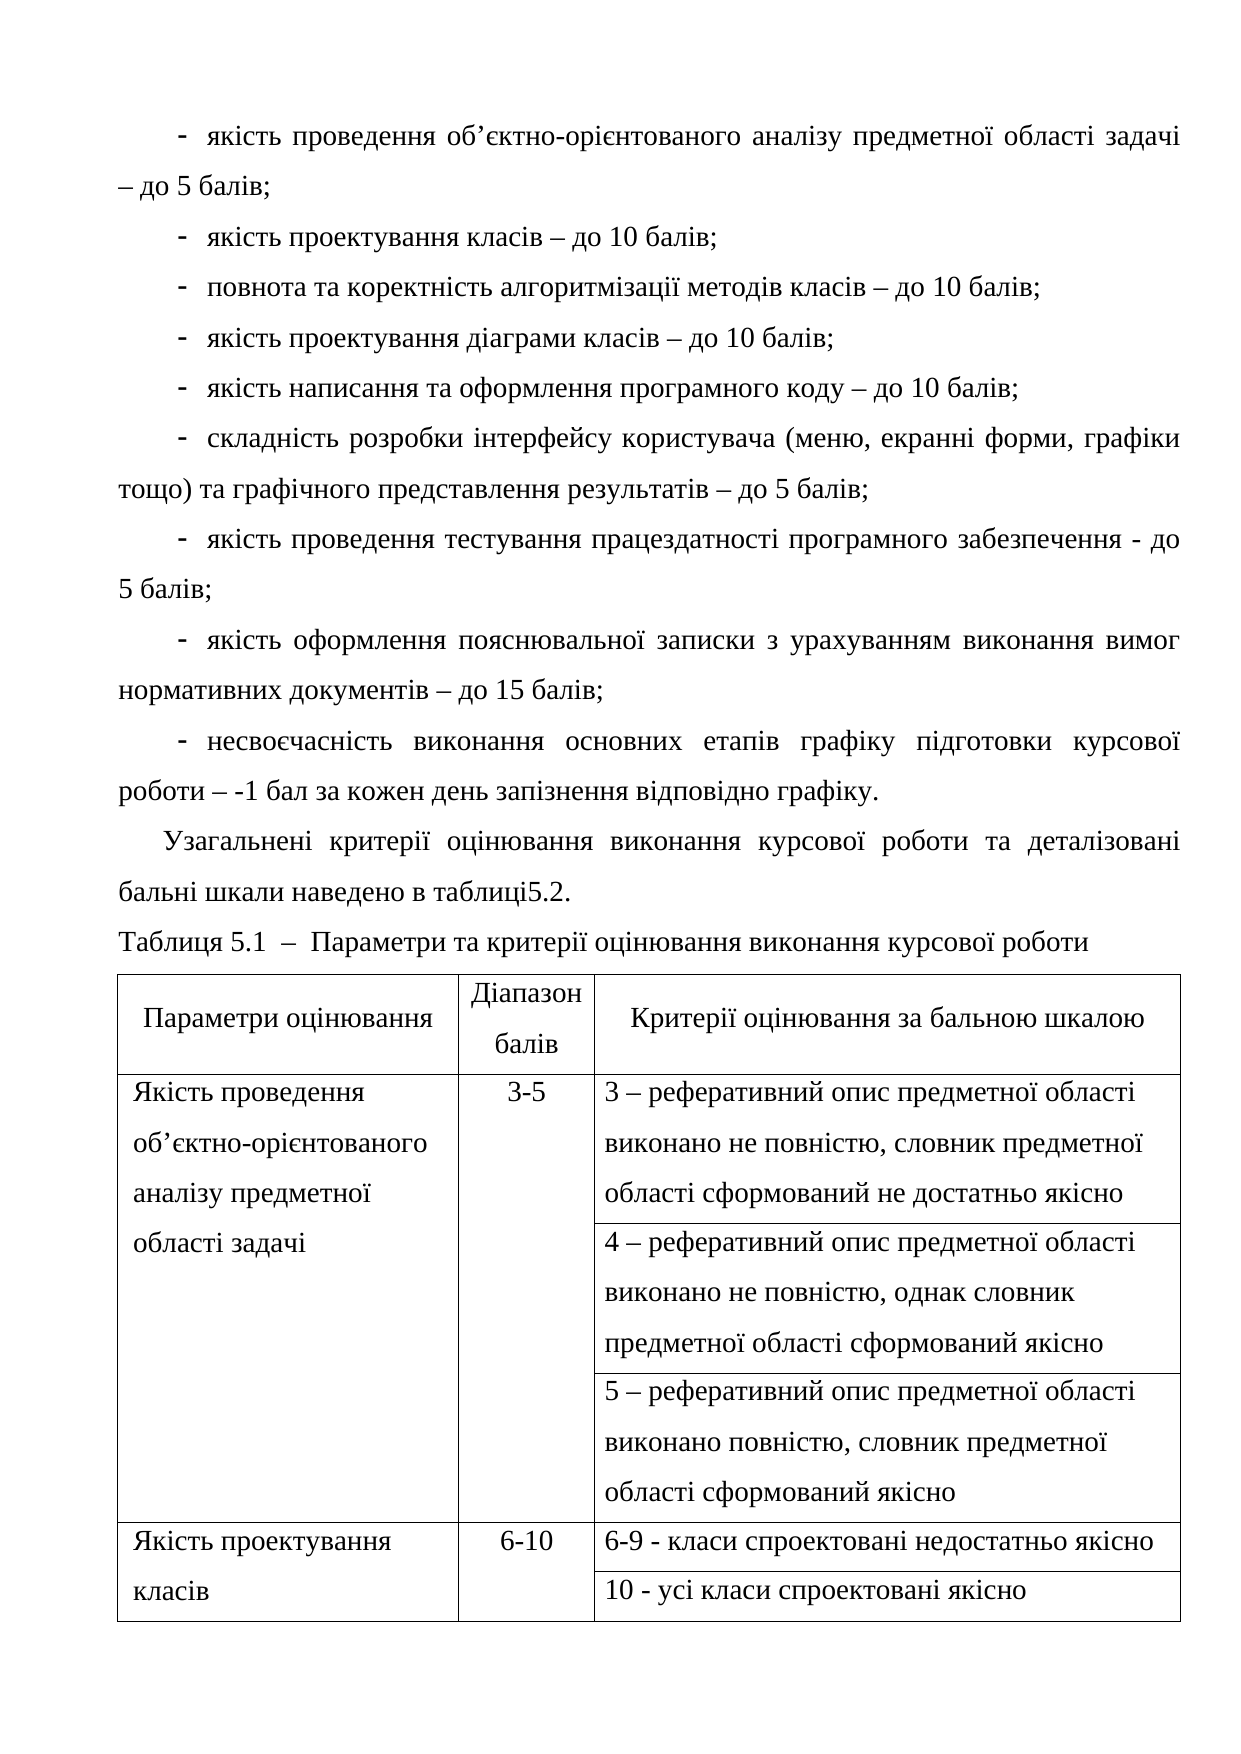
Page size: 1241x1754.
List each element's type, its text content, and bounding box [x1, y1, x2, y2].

list складність розробки інтерфейсу користувача (меню, екранні форми, графіки тощо) та графічного представлення результатів – до 5 балів; [118, 421, 1181, 504]
table_cell 3 – реферативний опис предметної області виконано не повністю, словник предметної області сформований не достатньо якісно [595, 1075, 1180, 1223]
table_cell 3-5 [459, 1075, 594, 1522]
table_cell 6-10 [459, 1523, 594, 1621]
table_cell 5 – реферативний опис предметної області виконано повністю, словник предметної області сформований якісно [595, 1374, 1180, 1522]
list якість проведення тестування працездатності програмного забезпечення - до 5 балів; [118, 521, 1181, 605]
list якість проектування класів – до 10 балів; [118, 219, 1181, 252]
list якість написання та оформлення програмного коду – до 10 балів; [118, 370, 1181, 404]
list якість оформлення пояснювальної записки з урахуванням виконання вимог нормативних документів – до 15 балів; [118, 622, 1181, 706]
list якість проведення об’єктно-орієнтованого аналізу предметної області задачі – до 5 балів; [118, 118, 1181, 202]
table_cell 10 - усі класи спроектовані якісно [595, 1572, 1180, 1621]
table_header Критерії оцінювання за бальною шкалою [595, 975, 1180, 1073]
table_header Діапазон балів [459, 975, 594, 1073]
table_header Параметри оцінювання [118, 975, 458, 1073]
list несвоєчасність виконання основних етапів графіку підготовки курсової роботи – -1 бал за кожен день запізнення відповідно графіку. [118, 723, 1181, 807]
table_cell Якість проектування класів [118, 1523, 458, 1621]
list якість проектування діаграми класів – до 10 балів; [118, 320, 1181, 353]
table_cell Якість проведення об’єктно-орієнтованого аналізу предметної області задачі [118, 1075, 458, 1522]
text Узагальнені критерії оцінювання виконання курсової роботи та деталізовані бальні шкали наведено в таблиці5.2. [118, 823, 1181, 907]
table_cell 6-9 - класи спроектовані недостатньо якісно [595, 1523, 1180, 1571]
table_cell 4 – реферативний опис предметної області виконано не повністю, однак словник предметної області сформований якісно [595, 1224, 1180, 1372]
list повнота та коректність алгоритмізації методів класів – до 10 балів; [118, 269, 1181, 303]
text – Параметри та критерії оцінювання виконання курсової роботи [118, 924, 1181, 958]
